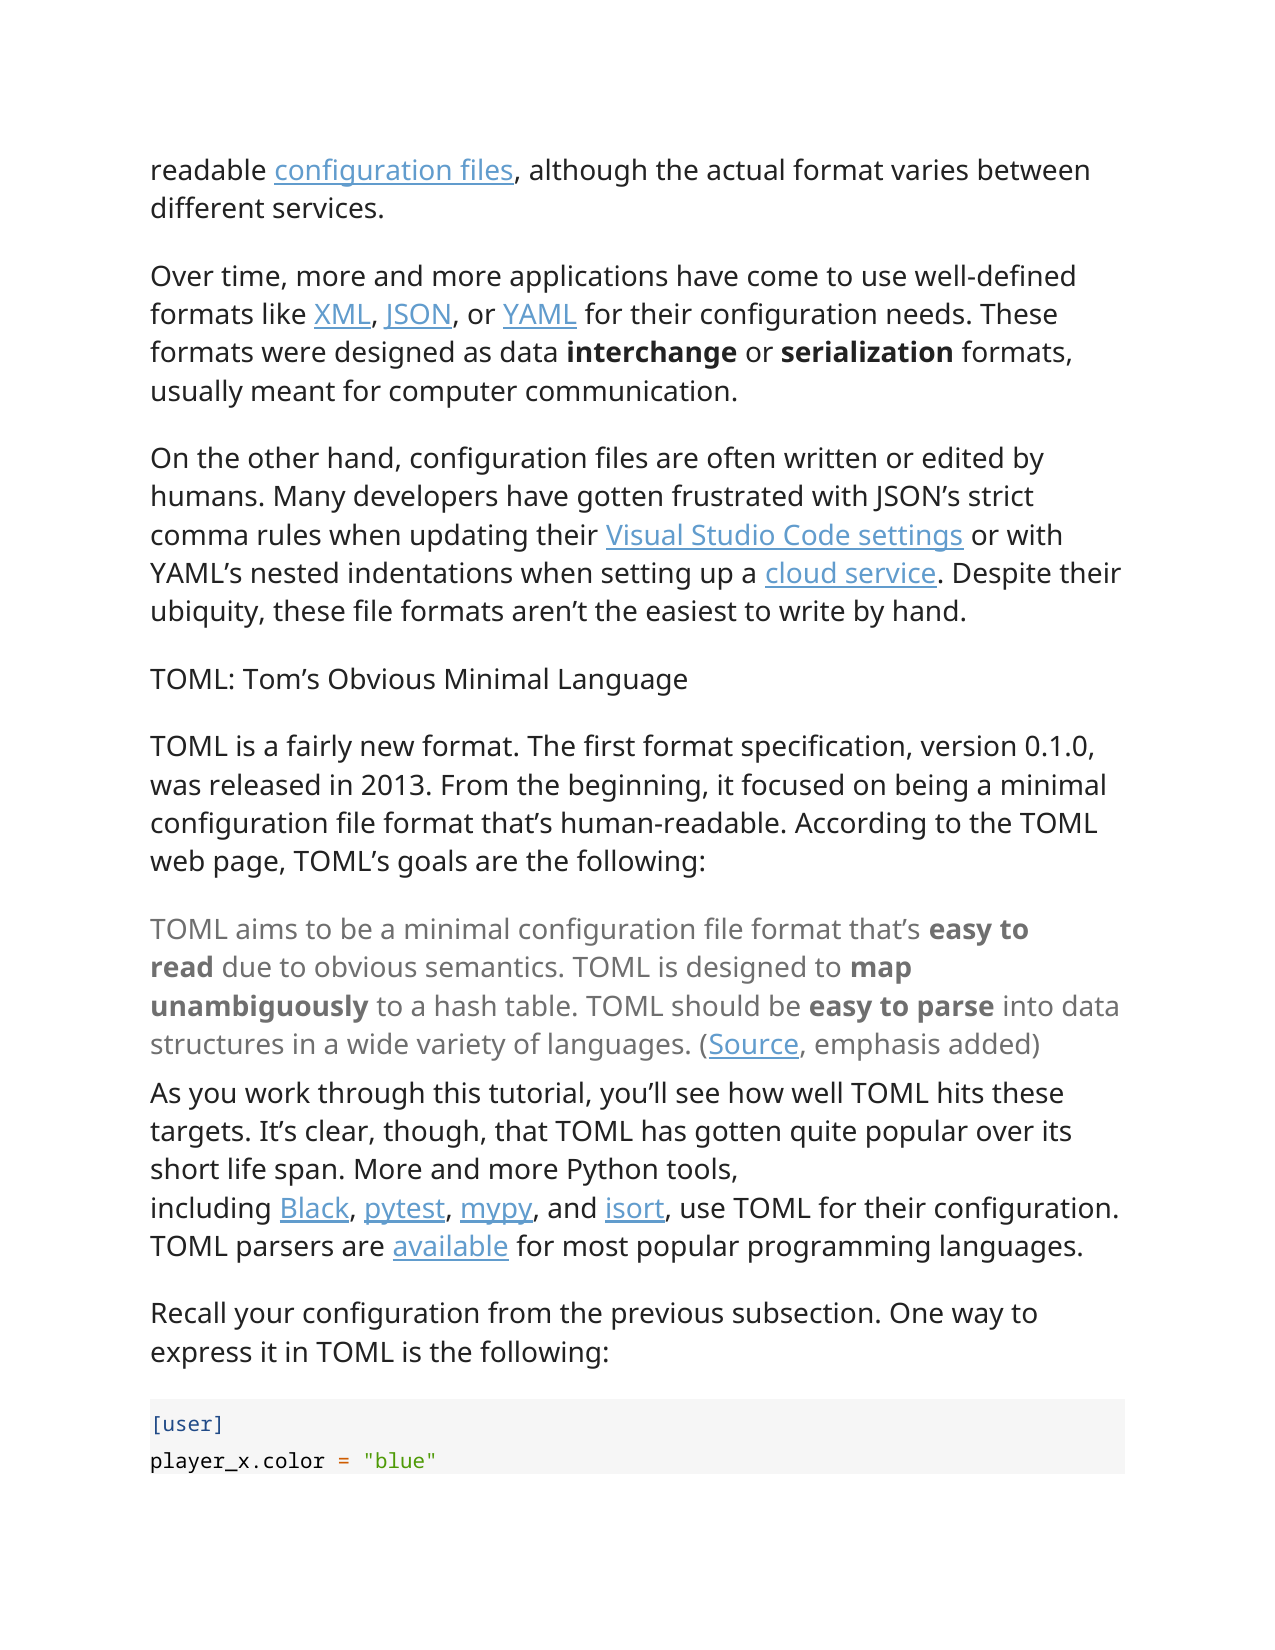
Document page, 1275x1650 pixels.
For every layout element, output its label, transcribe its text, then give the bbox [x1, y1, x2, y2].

text TOML aims to be a minimal configuration file format that’s easy to read due to obvious semantics. TOML is designed to map unambiguously to a hash table. TOML should be easy to parse into data structures in a wide variety of languages. (Source, emphasis added) [150, 909, 1125, 1062]
text Over time, more and more applications have come to use well-defined formats like XML, JSON, or YAML for their configuration needs. These formats were designed as data interchange or serialization formats, usually meant for computer communication. [150, 256, 1125, 409]
text Recall your configuration from the previous subsection. One way to express it in TOML is the following: [150, 1294, 1125, 1370]
text player_x.color = "blue" [150, 1437, 1125, 1474]
text TOML: Tom’s Obvious Minimal Language [150, 659, 1125, 697]
text [user] [150, 1399, 1125, 1437]
text As you work through this tutorial, you’ll see how well TOML hits these targets. It’s clear, though, that TOML has gotten quite popular over its short life span. More and more Python tools, including Black, pytest, mypy, and isort, use TOML for their configuration. TOML parsers are available for most popular programming languages. [150, 1073, 1125, 1264]
text On the other hand, configuration files are often written or edited by humans. Many developers have gotten frustrated with JSON’s strict comma rules when updating their Visual Studio Code settings or with YAML’s nested indentations when setting up a cloud service. Despite their ubiquity, these file formats aren’t the easiest to write by hand. [150, 438, 1125, 630]
text TOML is a fairly new format. The first format specification, version 0.1.0, was released in 2013. From the beginning, it focused on being a minimal configuration file format that’s human-readable. According to the TOML web page, TOML’s goals are the following: [150, 727, 1125, 880]
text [150, 150, 1125, 227]
